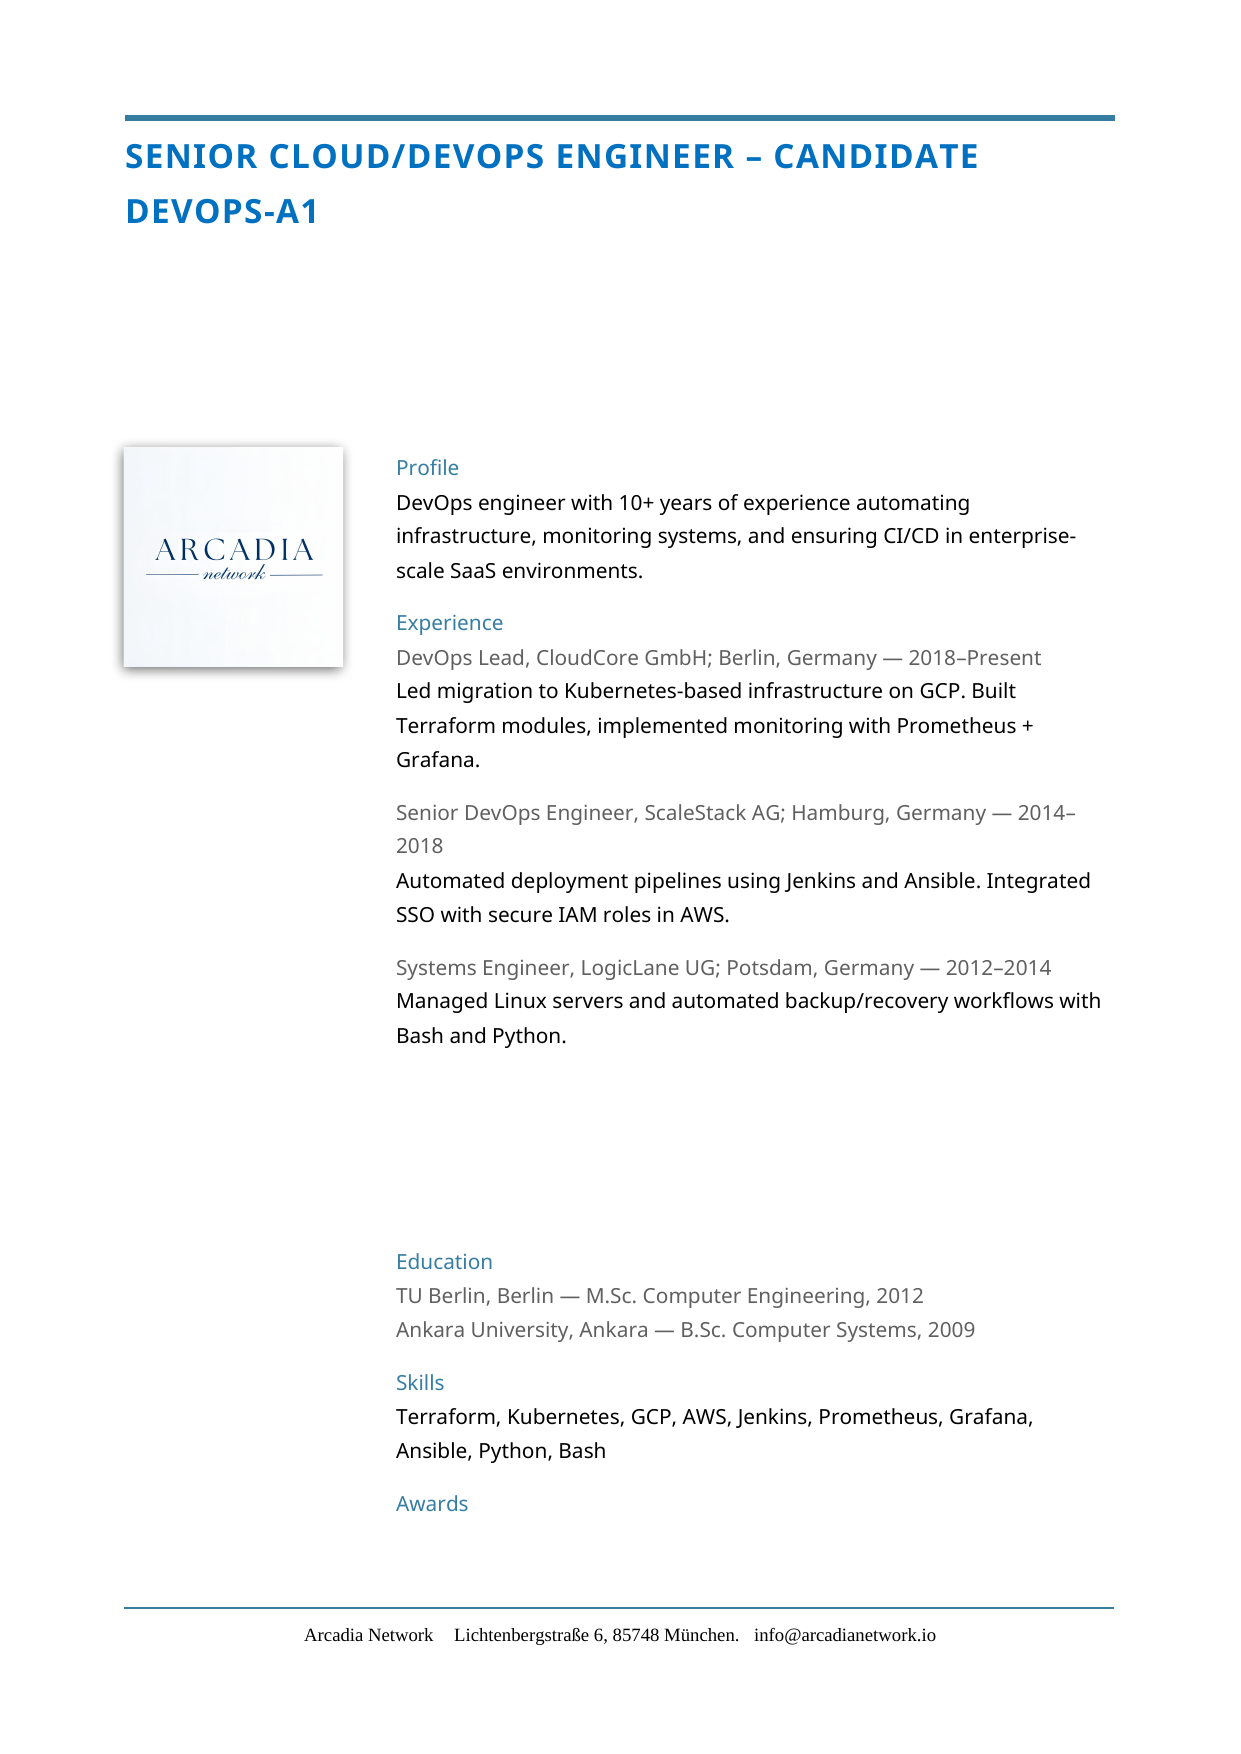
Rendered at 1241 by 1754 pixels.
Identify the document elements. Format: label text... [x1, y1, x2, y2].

subtitle Skills [396, 1368, 1115, 1397]
text Automated deployment pipelines using Jenkins and Ansible. Integrated SSO with secure IAM roles in AWS. [396, 866, 1115, 928]
text DevOps engineer with 10+ years of experience automating infrastructure, monitoring systems, and ensuring CI/CD in enterprise-scale SaaS environments. [396, 488, 1115, 584]
subtitle Experience [396, 608, 1115, 637]
subtitle Education [396, 1247, 1115, 1276]
text Terraform, Kubernetes, GCP, AWS, Jenkins, Prometheus, Grafana, Ansible, Python, Bash [396, 1402, 1115, 1465]
text Managed Linux servers and automated backup/recovery workflows with Bash and Python. [396, 987, 1115, 1049]
subtitle Profile [396, 453, 1115, 482]
text Led migration to Kubernetes-based infrastructure on GCP. Built Terraform modules, implemented monitoring with Prometheus + Grafana. [396, 677, 1115, 773]
subtitle Systems Engineer, LogicLane UG; Potsdam, Germany — 2012–2014 [396, 953, 1115, 981]
subtitle DevOps Lead, CloudCore GmbH; Berlin, Germany — 2018–Present [396, 643, 1115, 671]
subtitle Awards [396, 1489, 1115, 1518]
text SENIOR CLOUD/DEVOPS ENGINEER – CANDIDATE DEVOPS-A1 [125, 121, 1115, 233]
subtitle Senior DevOps Engineer, ScaleStack AG; Hamburg, Germany — 2014–2018 [396, 798, 1115, 860]
subtitle TU Berlin, Berlin — M.Sc. Computer Engineering, 2012 Ankara University, Ankara — B.Sc. Computer Systems, 2009 [396, 1281, 1115, 1344]
picture [123, 447, 344, 667]
